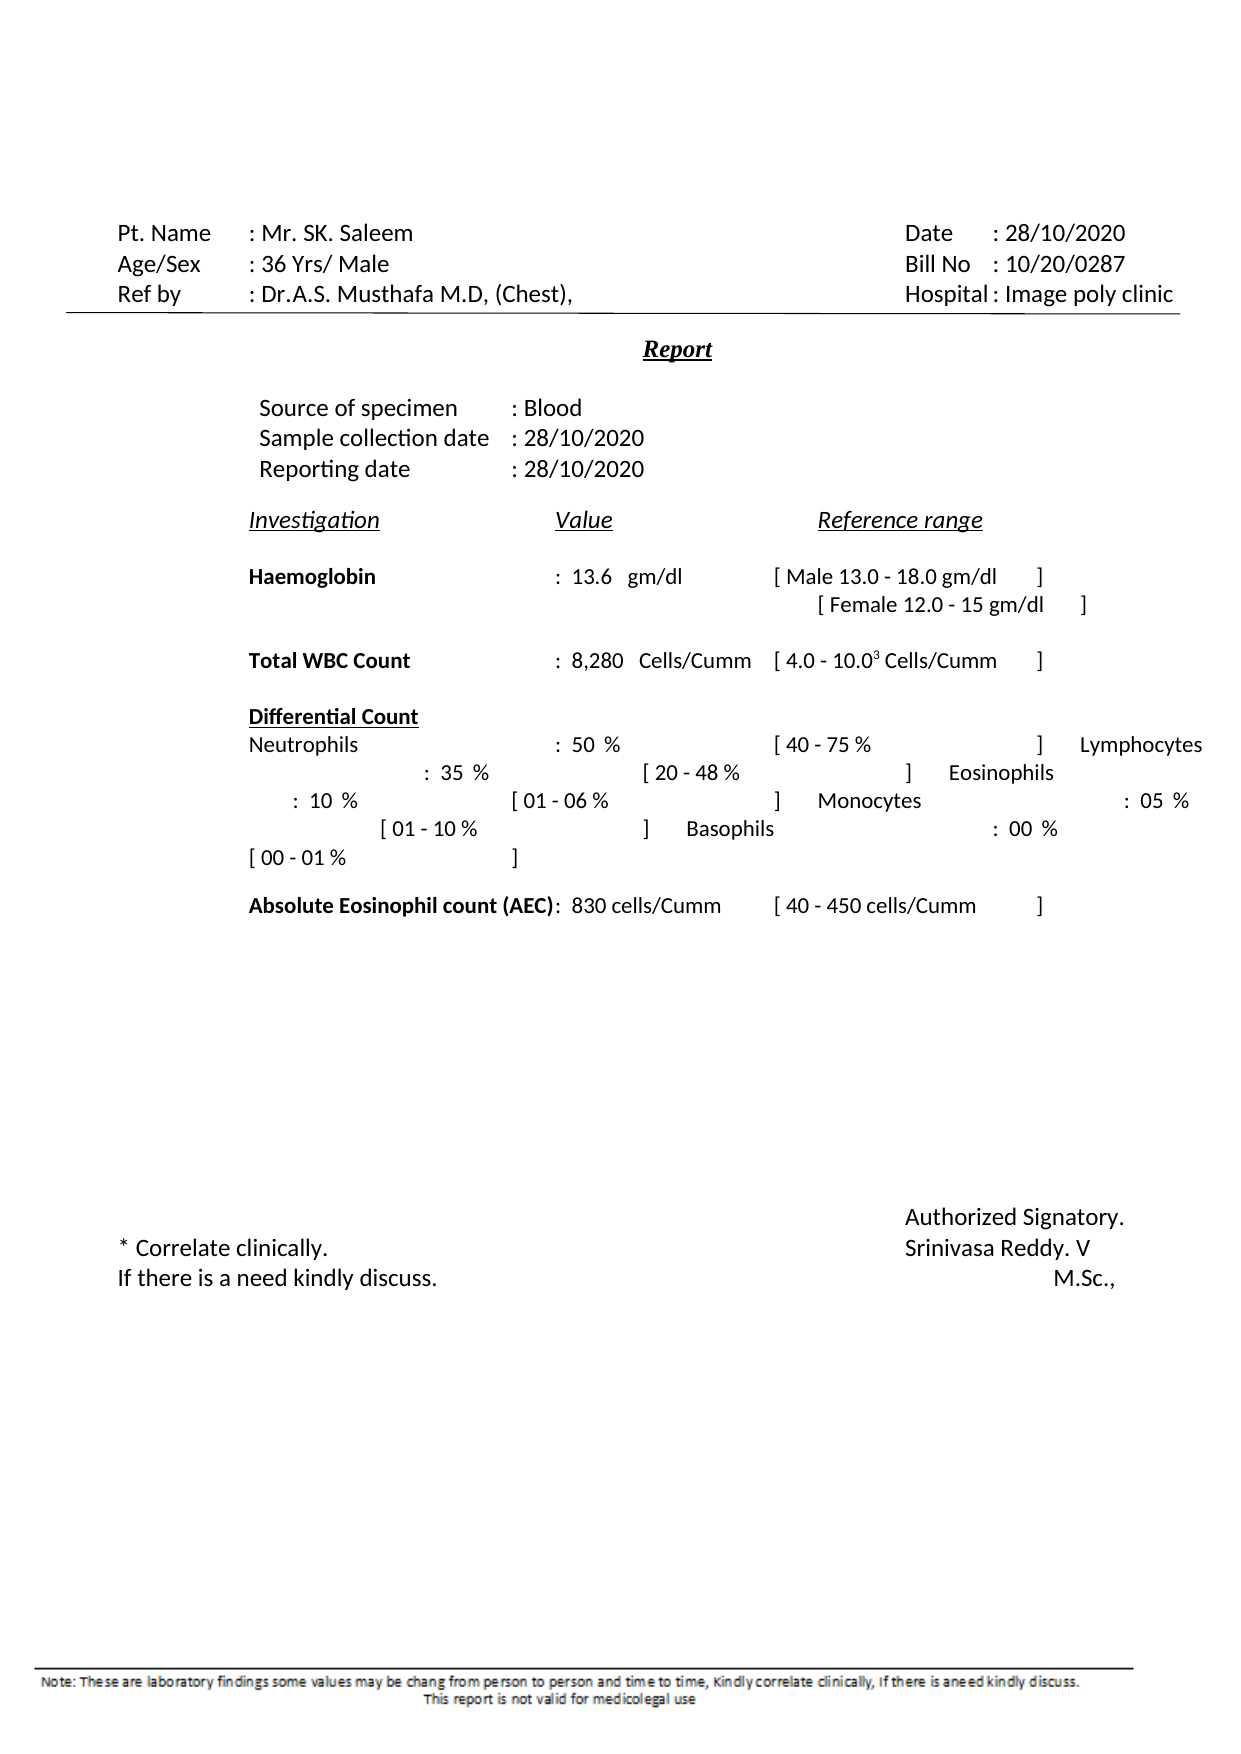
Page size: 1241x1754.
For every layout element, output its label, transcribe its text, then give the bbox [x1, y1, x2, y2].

text Ref by : Dr. A.S. Musthafa M.D, (Chest), Hospital : Image poly clinic [74, 278, 1210, 309]
text Source of specimen : Blood [259, 392, 1210, 422]
picture [30, 1665, 1137, 1709]
text [ Female 12.0 - 15 gm/dl ] [774, 590, 1210, 618]
text If there is a need kindly discuss. M.Sc., [74, 1262, 1210, 1293]
text Authorized Signatory. [905, 1201, 1210, 1232]
text Total WBC Count : 8,280 Cells/Cumm [ 4.0 - 10.03 Cells/Cumm ] [205, 646, 1210, 674]
text * Correlate clinically. Srinivasa Reddy. V [74, 1232, 1210, 1262]
text Neutrophils : 50 % [ 40 - 75 % ] Lymphocytes : 35 % [ 20 - 48 % ] Eosinophils : 10 % [ 01 - 06 % ] Monocytes : 05 % [ 01 - 10 % ] Basophils : 00 % [ 00 - 01 % ] [205, 731, 1210, 871]
text Sample collection date : 28/10/2020 [259, 422, 1210, 453]
text Absolute Eosinophil count (AEC) : 830 cells/Cumm [ 40 - 450 cells/Cumm ] [205, 891, 1210, 919]
text Investigation Value Reference range [205, 504, 1210, 534]
text Haemoglobin : 13.6 gm/dl [ Male 13.0 - 18.0 gm/dl ] [205, 562, 1210, 590]
text Differential Count [205, 702, 1210, 731]
text Age/Sex : 36 Yrs/ Male Bill No : 10/20/0287 [74, 248, 1210, 278]
text Pt. Name : Mr. SK. Saleem Date : 28/10/2020 [74, 217, 1210, 248]
text Report [599, 334, 1210, 363]
text Reporting date : 28/10/2020 [259, 453, 1210, 483]
